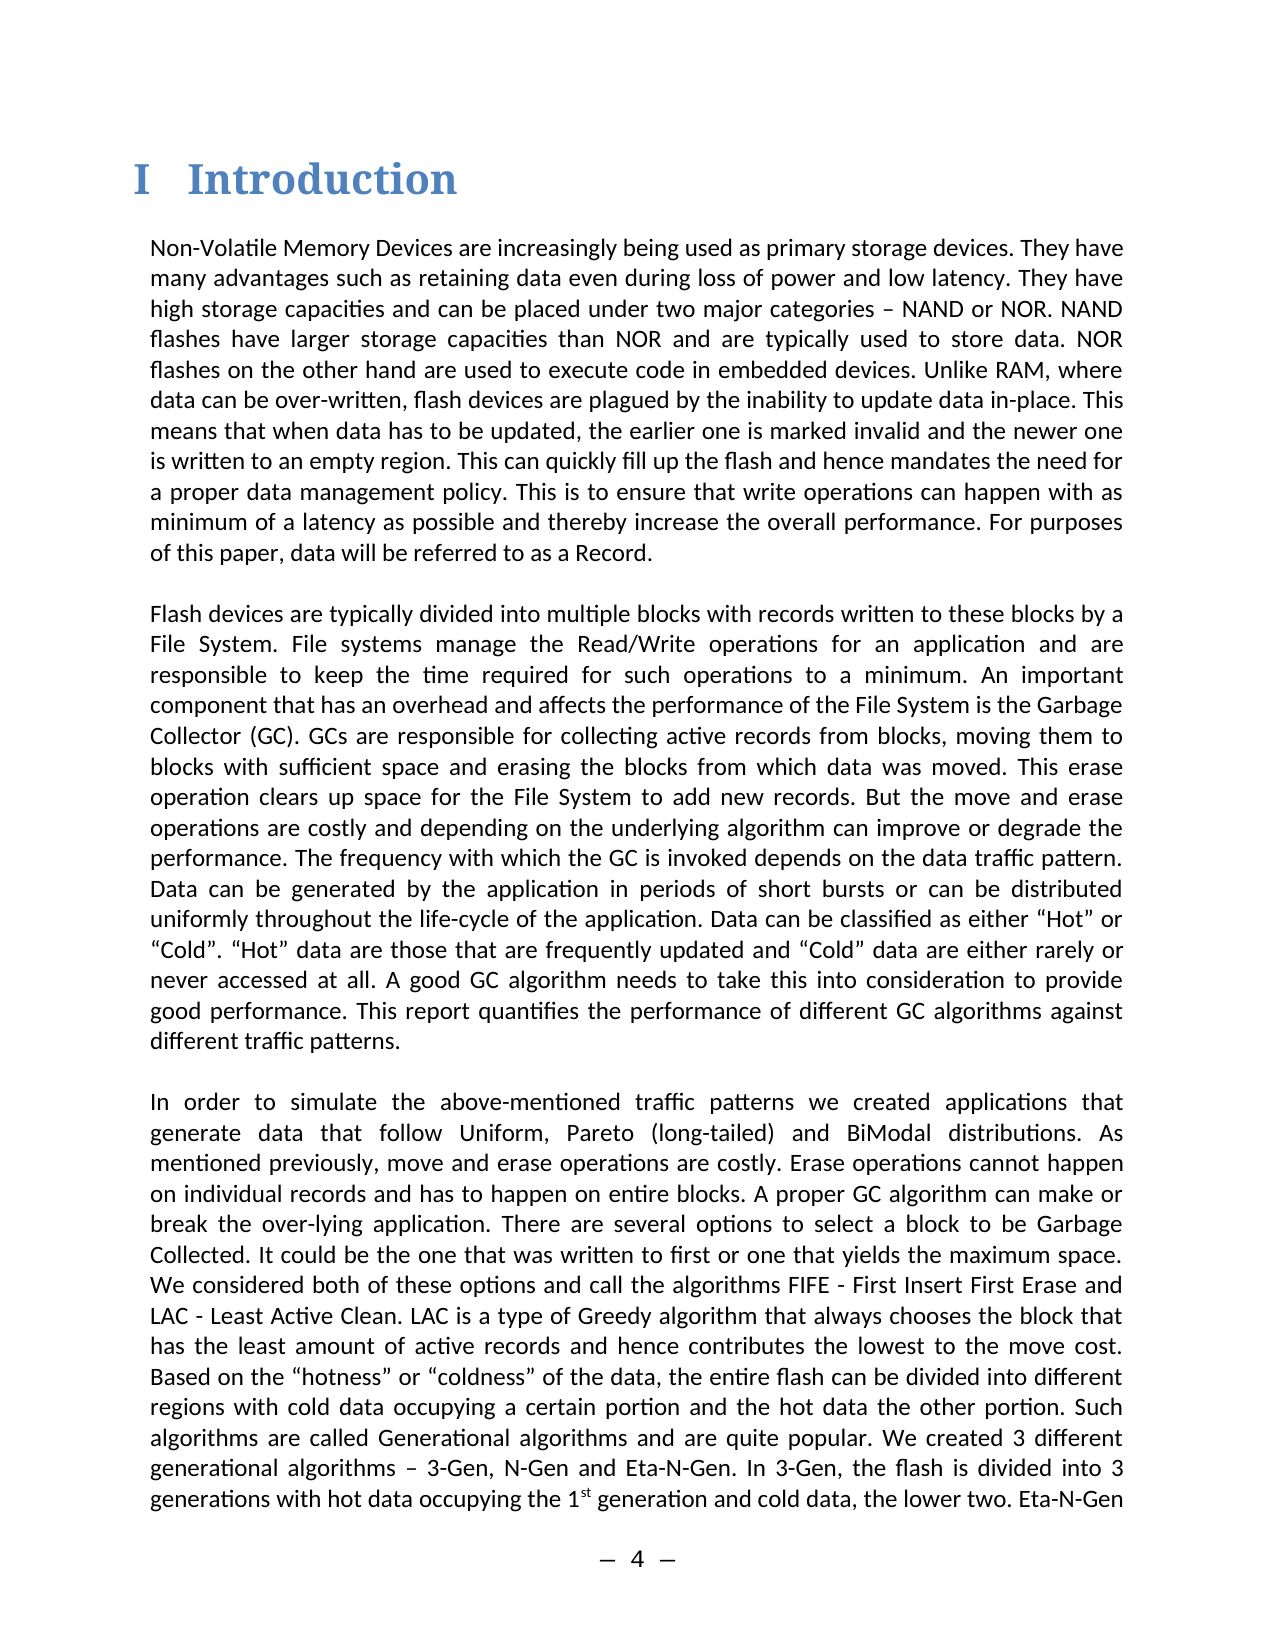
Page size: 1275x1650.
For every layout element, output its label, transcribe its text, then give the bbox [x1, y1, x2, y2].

text Non-Volatile Memory Devices are increasingly being used as primary storage devices. They have many advantages such as retaining data even during loss of power and low latency. They have high storage capacities and can be placed under two major categories – NAND or NOR. NAND flashes have larger storage capacities than NOR and are typically used to store data. NOR flashes on the other hand are used to execute code in embedded devices. Unlike RAM, where data can be over-written, flash devices are plagued by the inability to update data in-place. This means that when data has to be updated, the earlier one is marked invalid and the newer one is written to an empty region. This can quickly fill up the flash and hence mandates the need for a proper data management policy. This is to ensure that write operations can happen with as minimum of a latency as possible and thereby increase the overall performance. For purposes of this paper, data will be referred to as a Record. [150, 232, 1125, 567]
subtitle Introduction [75, 150, 1125, 207]
text Flash devices are typically divided into multiple blocks with records written to these blocks by a File System. File systems manage the Read/Write operations for an application and are responsible to keep the time required for such operations to a minimum. An important component that has an overhead and affects the performance of the File System is the Garbage Collector (GC). GCs are responsible for collecting active records from blocks, moving them to blocks with sufficient space and erasing the blocks from which data was moved. This erase operation clears up space for the File System to add new records. But the move and erase operations are costly and depending on the underlying algorithm can improve or degrade the performance. The frequency with which the GC is invoked depends on the data traffic pattern. Data can be generated by the application in periods of short bursts or can be distributed uniformly throughout the life-cycle of the application. Data can be classified as either “Hot” or “Cold”. “Hot” data are those that are frequently updated and “Cold” data are either rarely or never accessed at all. A good GC algorithm needs to take this into consideration to provide good performance. This report quantifies the performance of different GC algorithms against different traffic patterns. [150, 598, 1125, 1056]
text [150, 1086, 1125, 1514]
